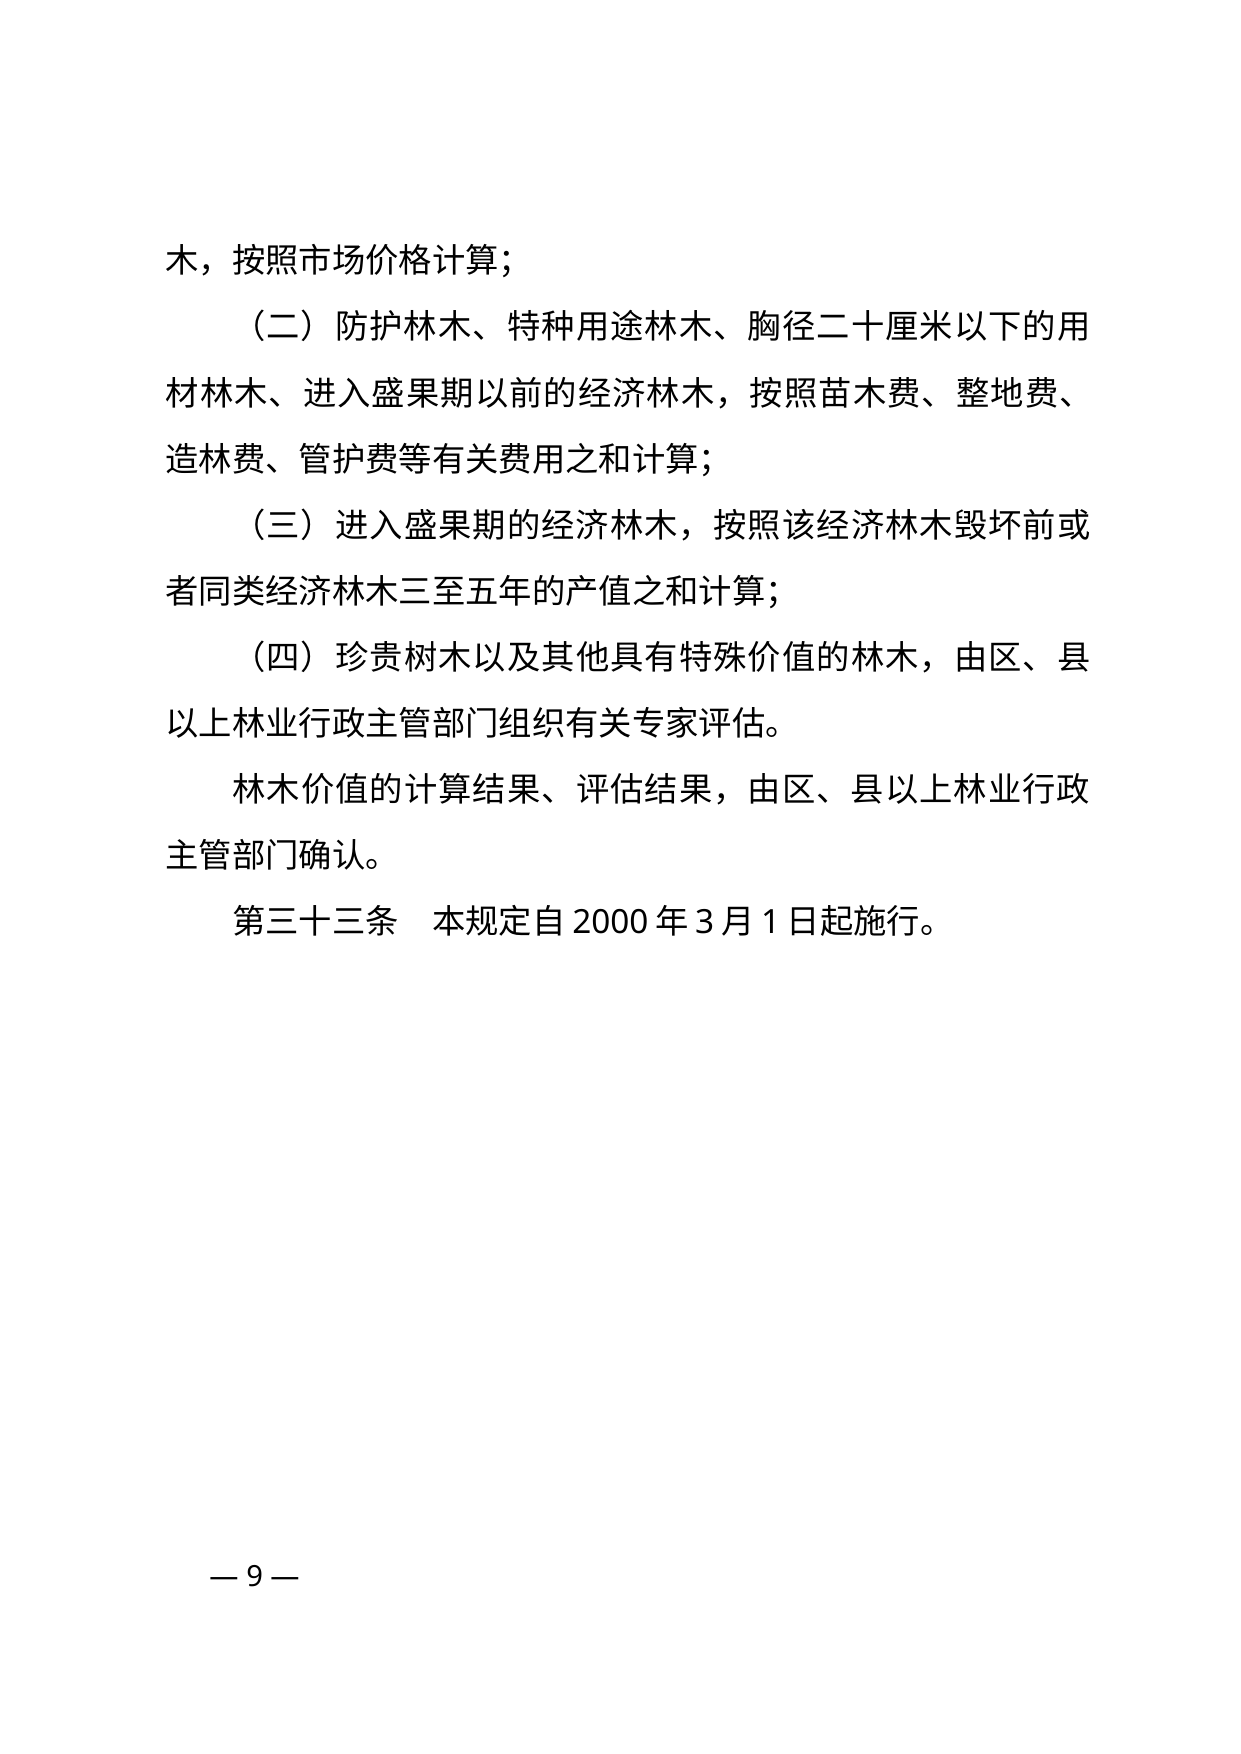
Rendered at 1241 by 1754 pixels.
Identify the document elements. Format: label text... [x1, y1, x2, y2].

text （三）进入盛果期的经济林木，按照该经济林木毁坏前或者同类经济林木三至五年的产值之和计算； [165, 489, 1092, 622]
text 第三十三条 本规定自2000年3月1日起施行。 [165, 886, 1092, 952]
text （二）防护林木、特种用途林木、胸径二十厘米以下的用材林木、进入盛果期以前的经济林木，按照苗木费、整地费、造林费、管护费等有关费用之和计算； [165, 291, 1092, 489]
text 林木价值的计算结果、评估结果，由区、县以上林业行政主管部门确认。 [165, 754, 1092, 886]
text （四）珍贵树木以及其他具有特殊价值的林木，由区、县以上林业行政主管部门组织有关专家评估。 [165, 622, 1092, 754]
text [165, 225, 1092, 291]
